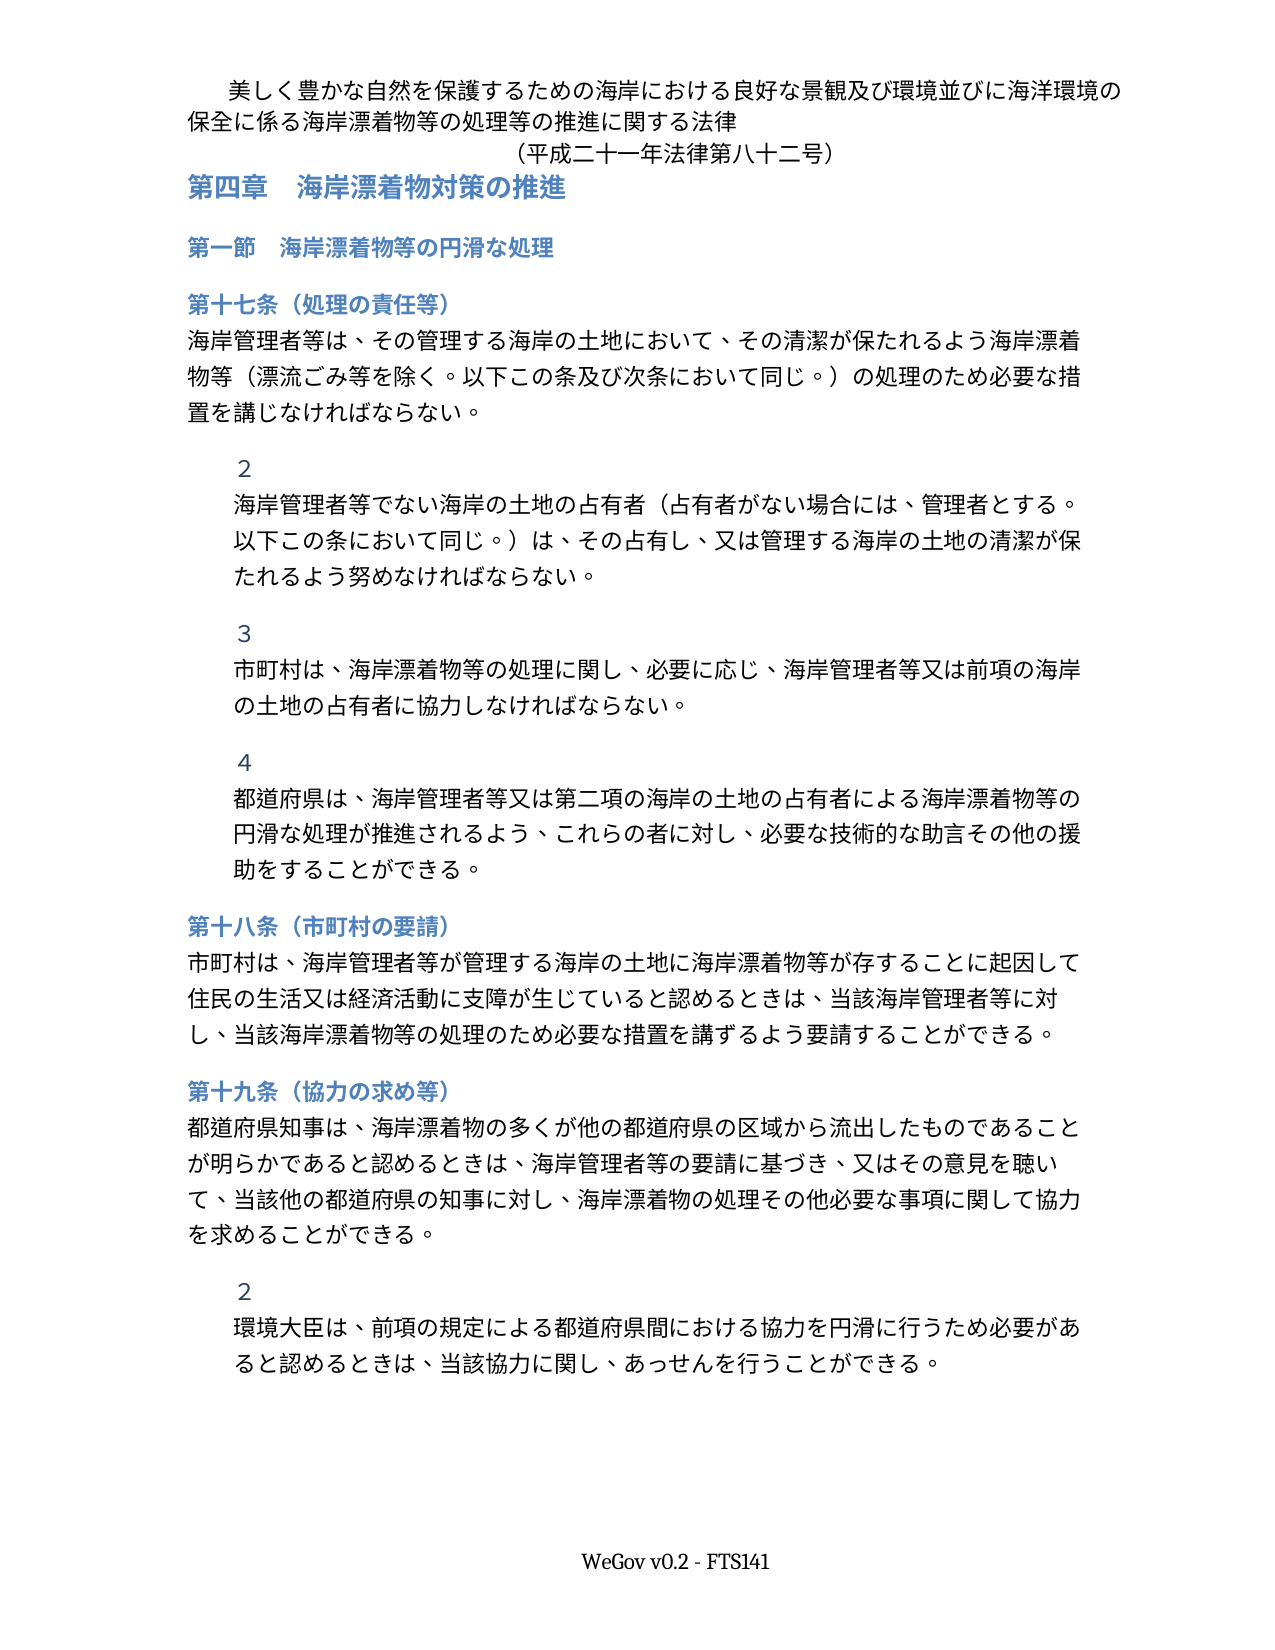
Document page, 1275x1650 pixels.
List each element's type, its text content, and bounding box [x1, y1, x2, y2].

subtitle ３ [233, 618, 1087, 649]
text 都道府県は、海岸管理者等又は第二項の海岸の土地の占有者による海岸漂着物等の円滑な処理が推進されるよう、これらの者に対し、必要な技術的な助言その他の援助をすることができる。 [233, 782, 1087, 886]
subtitle 第一節 海岸漂着物等の円滑な処理 [187, 232, 1087, 263]
text 都道府県知事は、海岸漂着物の多くが他の都道府県の区域から流出したものであることが明らかであると認めるときは、海岸管理者等の要請に基づき、又はその意見を聴いて、当該他の都道府県の知事に対し、海岸漂着物の処理その他必要な事項に関して協力を求めることができる。 [187, 1112, 1087, 1251]
subtitle ２ [233, 453, 1087, 484]
subtitle 第四章 海岸漂着物対策の推進 [187, 169, 1087, 206]
text 市町村は、海岸管理者等が管理する海岸の土地に海岸漂着物等が存することに起因して住民の生活又は経済活動に支障が生じていると認めるときは、当該海岸管理者等に対し、当該海岸漂着物等の処理のため必要な措置を講ずるよう要請することができる。 [187, 947, 1087, 1050]
subtitle ４ [233, 747, 1087, 778]
subtitle 第十七条（処理の責任等） [187, 289, 1087, 320]
subtitle 第十九条（協力の求め等） [187, 1076, 1087, 1107]
text 海岸管理者等でない海岸の土地の占有者（占有者がない場合には、管理者とする。以下この条において同じ。）は、その占有し、又は管理する海岸の土地の清潔が保たれるよう努めなければならない。 [233, 489, 1087, 592]
subtitle ２ [233, 1276, 1087, 1307]
text 市町村は、海岸漂着物等の処理に関し、必要に応じ、海岸管理者等又は前項の海岸の土地の占有者に協力しなければならない。 [233, 654, 1087, 721]
subtitle 第十八条（市町村の要請） [187, 911, 1087, 942]
text 環境大臣は、前項の規定による都道府県間における協力を円滑に行うため必要があると認めるときは、当該協力に関し、あっせんを行うことができる。 [233, 1312, 1087, 1379]
text 海岸管理者等は、その管理する海岸の土地において、その清潔が保たれるよう海岸漂着物等（漂流ごみ等を除く。以下この条及び次条において同じ。）の処理のため必要な措置を講じなければならない。 [187, 325, 1087, 428]
